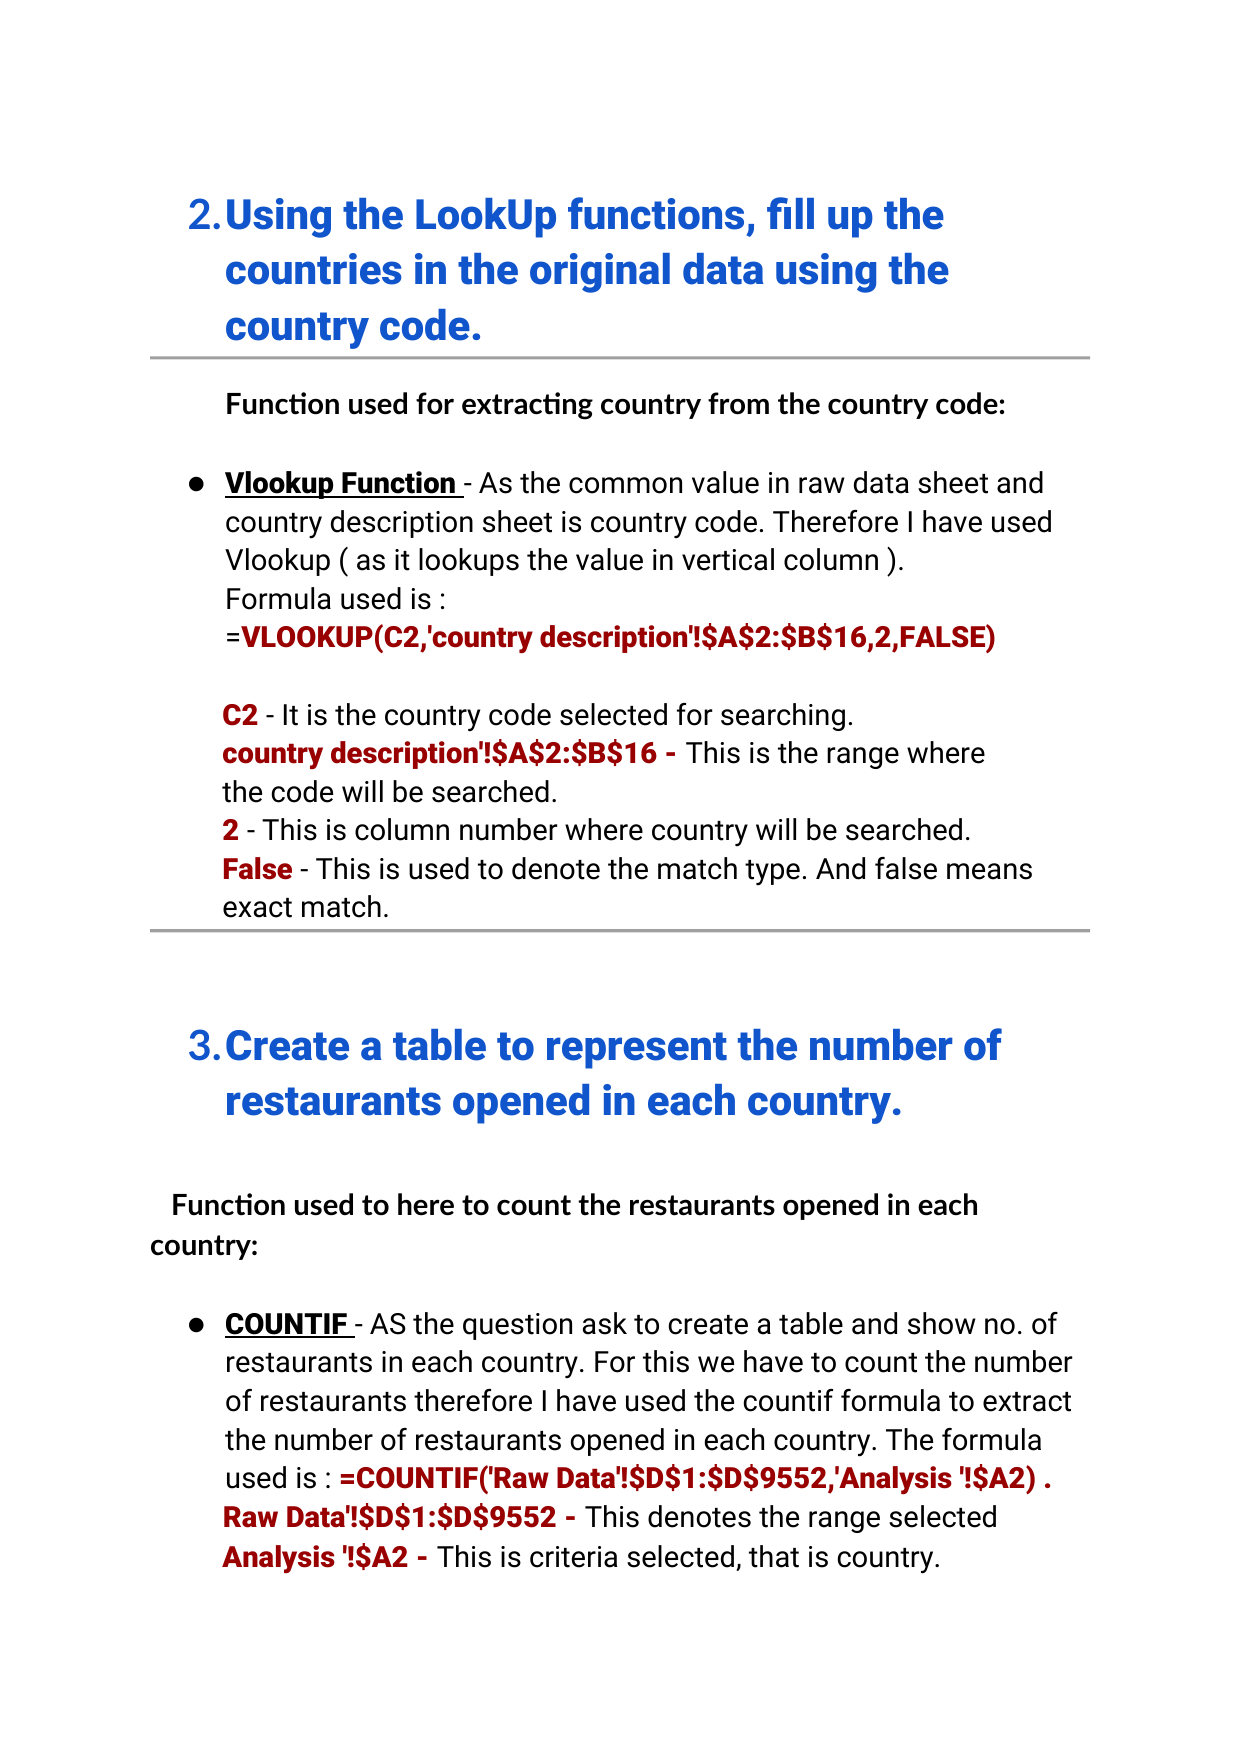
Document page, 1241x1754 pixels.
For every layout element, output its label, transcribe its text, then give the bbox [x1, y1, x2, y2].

text Formula used is : [225, 582, 1090, 616]
text Function used for extracting country from the country code: [225, 386, 1090, 421]
text the code will be searched. [150, 775, 1090, 809]
list Create a table to represent the number of restaurants opened in each country. [187, 1019, 1090, 1126]
text exact match. [150, 891, 1090, 925]
text country description'!$A$2:$B$16 - This is the range where [150, 736, 1090, 771]
text False - This is used to denote the match type. And false means [150, 852, 1090, 886]
text Function used to here to count the restaurants opened in each country: [150, 1187, 1090, 1262]
list Vlookup Function - As the common value in raw data sheet and country description sheet is country code. Therefore I have used Vlookup ( as it lookups the value in vertical column ). [187, 465, 1090, 578]
text C2 - It is the country code selected for searching. [150, 698, 1090, 732]
text Analysis '!$A2 - This is criteria selected, that is country. [150, 1540, 1090, 1574]
text 2 - This is column number where country will be searched. [150, 813, 1090, 848]
text =VLOOKUP(C2,'country description'!$A$2:$B$16,2,FALSE) [225, 621, 1090, 655]
list Using the LookUp functions, fill up the countries in the original data using the country code. [187, 188, 1090, 350]
list COUNTIF - AS the question ask to create a table and show no. of restaurants in each country. For this we have to count the number of restaurants therefore I have used the countif formula to extract the number of restaurants opened in each country. The formula used is : =COUNTIF('Raw Data'!$D$1:$D$9552,'Analysis '!$A2) . [187, 1306, 1090, 1496]
text Raw Data'!$D$1:$D$9552 - This denotes the range selected [150, 1500, 1090, 1534]
